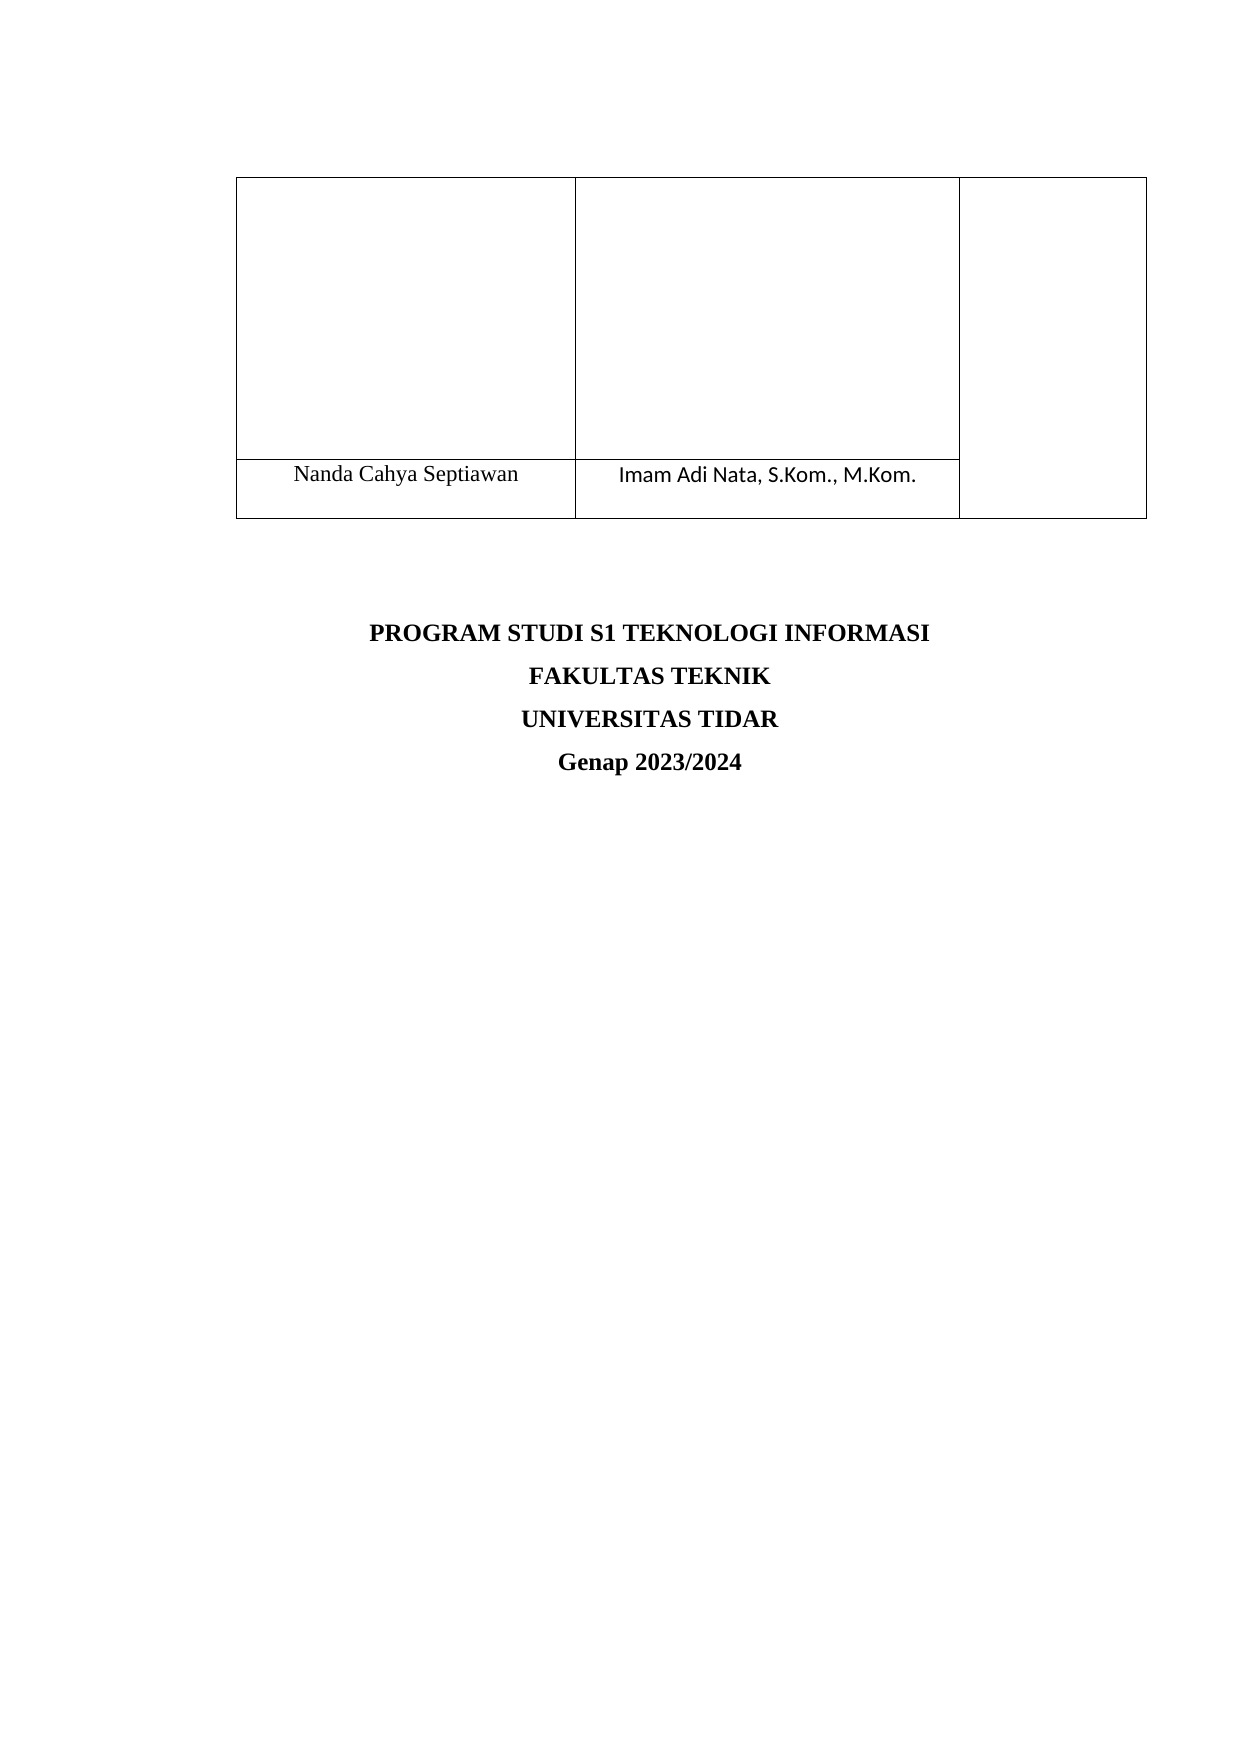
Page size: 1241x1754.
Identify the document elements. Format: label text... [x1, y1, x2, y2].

text FAKULTAS TEKNIK [236, 661, 1063, 690]
text UNIVERSITAS TIDAR [236, 704, 1063, 733]
table_cell Imam Adi Nata, S.Kom., M.Kom. [576, 460, 959, 518]
text Genap 2023/2024 [236, 747, 1063, 776]
table_cell [576, 178, 959, 459]
table_cell [237, 178, 575, 459]
table_cell Nanda Cahya Septiawan [237, 460, 575, 518]
text PROGRAM STUDI S1 TEKNOLOGI INFORMASI [236, 618, 1063, 647]
